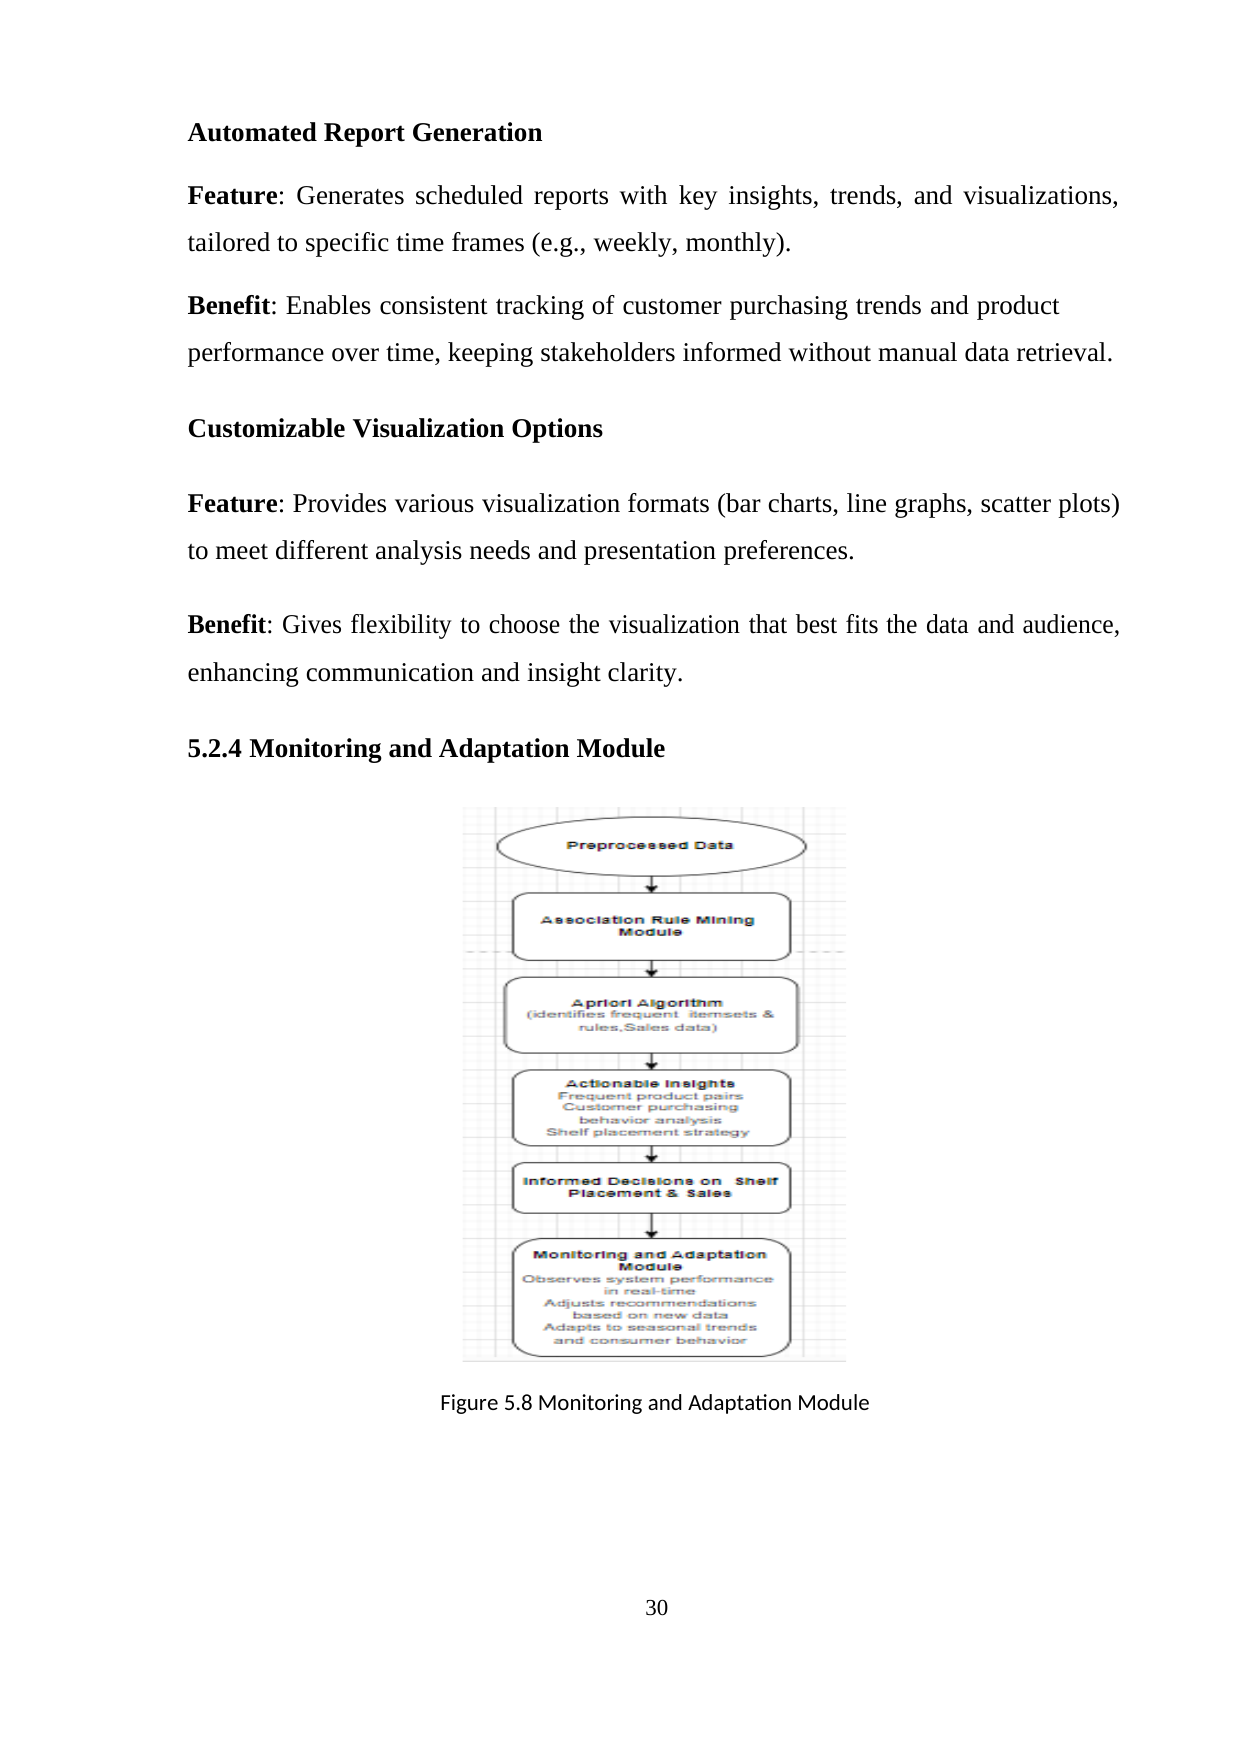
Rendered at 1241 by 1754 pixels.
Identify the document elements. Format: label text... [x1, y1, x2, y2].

subtitle Customizable Visualization Options [187, 412, 1140, 443]
subtitle Automated Report Generation [187, 116, 1140, 147]
text Feature: Generates scheduled reports with key insights, trends, and visualizations, tailored to specific time frames (e.g., weekly, monthly). [187, 179, 1140, 257]
text Benefit: Gives flexibility to choose the visualization that best fits the data and audience, enhancing communication and insight clarity. [187, 608, 1140, 687]
picture [462, 807, 847, 1362]
text Benefit: Enables consistent tracking of customer purchasing trends and product performance over time, keeping stakeholders informed without manual data retrieval. [187, 289, 1140, 367]
text Figure 5.8 Monitoring and Adaptation Module [358, 1388, 952, 1417]
subtitle Monitoring and Adaptation Module [187, 732, 1140, 763]
text Feature: Provides various visualization formats (bar charts, line graphs, scatter plots) to meet different analysis needs and presentation preferences. [187, 487, 1122, 565]
